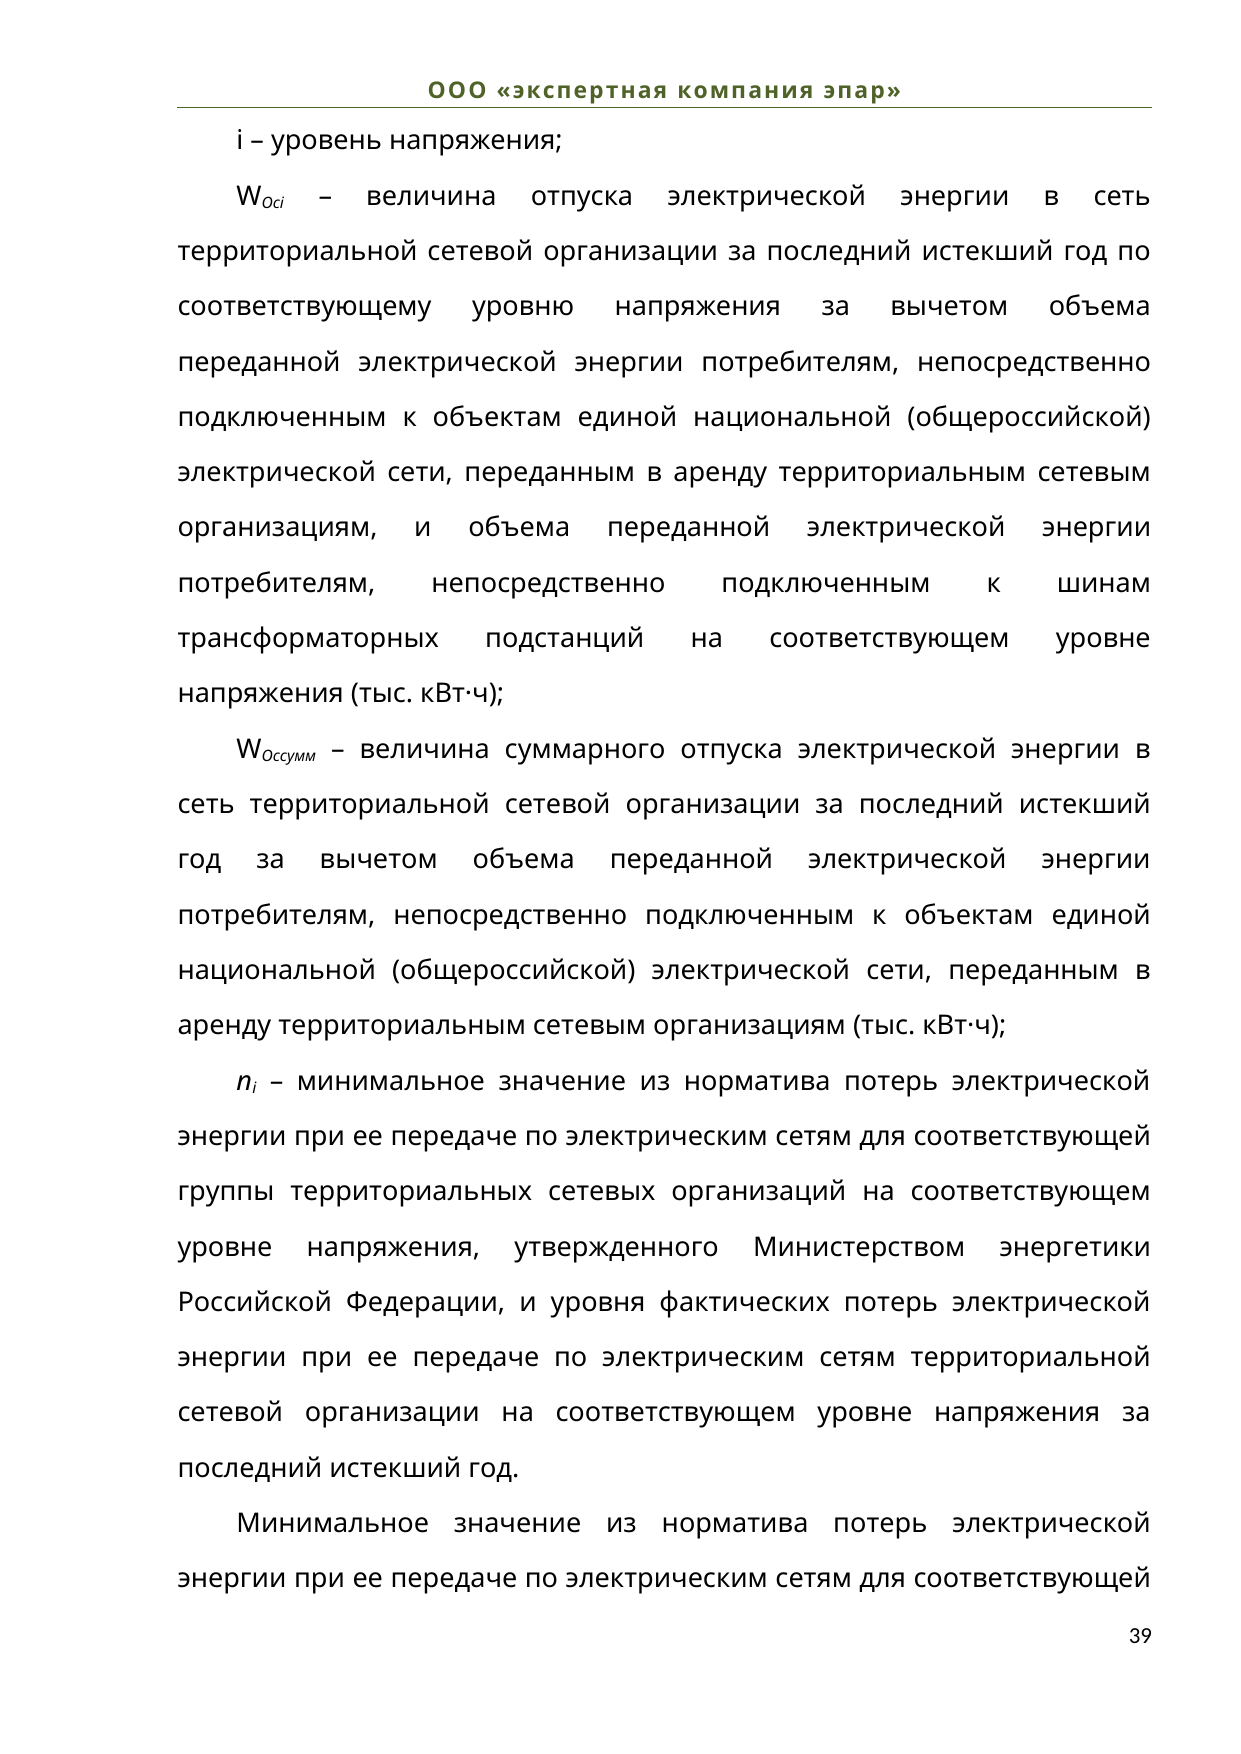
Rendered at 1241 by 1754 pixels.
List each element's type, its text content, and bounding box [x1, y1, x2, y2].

text ni – минимальное значение из норматива потерь электрической энергии при ее передаче по электрическим сетям для соответствующей группы территориальных сетевых организаций на соответствующем уровне напряжения, утвержденного Министерством энергетики Российской Федерации, и уровня фактических потерь электрической энергии при ее передаче по электрическим сетям территориальной сетевой организации на соответствующем уровне напряжения за последний истекший год. [177, 1061, 1152, 1485]
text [177, 1503, 1152, 1596]
text WОсi – величина отпуска электрической энергии в сеть территориальной сетевой организации за последний истекший год по соответствующему уровню напряжения за вычетом объема переданной электрической энергии потребителям, непосредственно подключенным к объектам единой национальной (общероссийской) электрической сети, переданным в аренду территориальным сетевым организациям, и объема переданной электрической энергии потребителям, непосредственно подключенным к шинам трансформаторных подстанций на соответствующем уровне напряжения (тыс. кВт·ч); [177, 176, 1152, 711]
text WОссумм – величина суммарного отпуска электрической энергии в сеть территориальной сетевой организации за последний истекший год за вычетом объема переданной электрической энергии потребителям, непосредственно подключенным к объектам единой национальной (общероссийской) электрической сети, переданным в аренду территориальным сетевым организациям (тыс. кВт·ч); [177, 729, 1152, 1043]
text i – уровень напряжения; [177, 121, 1152, 158]
